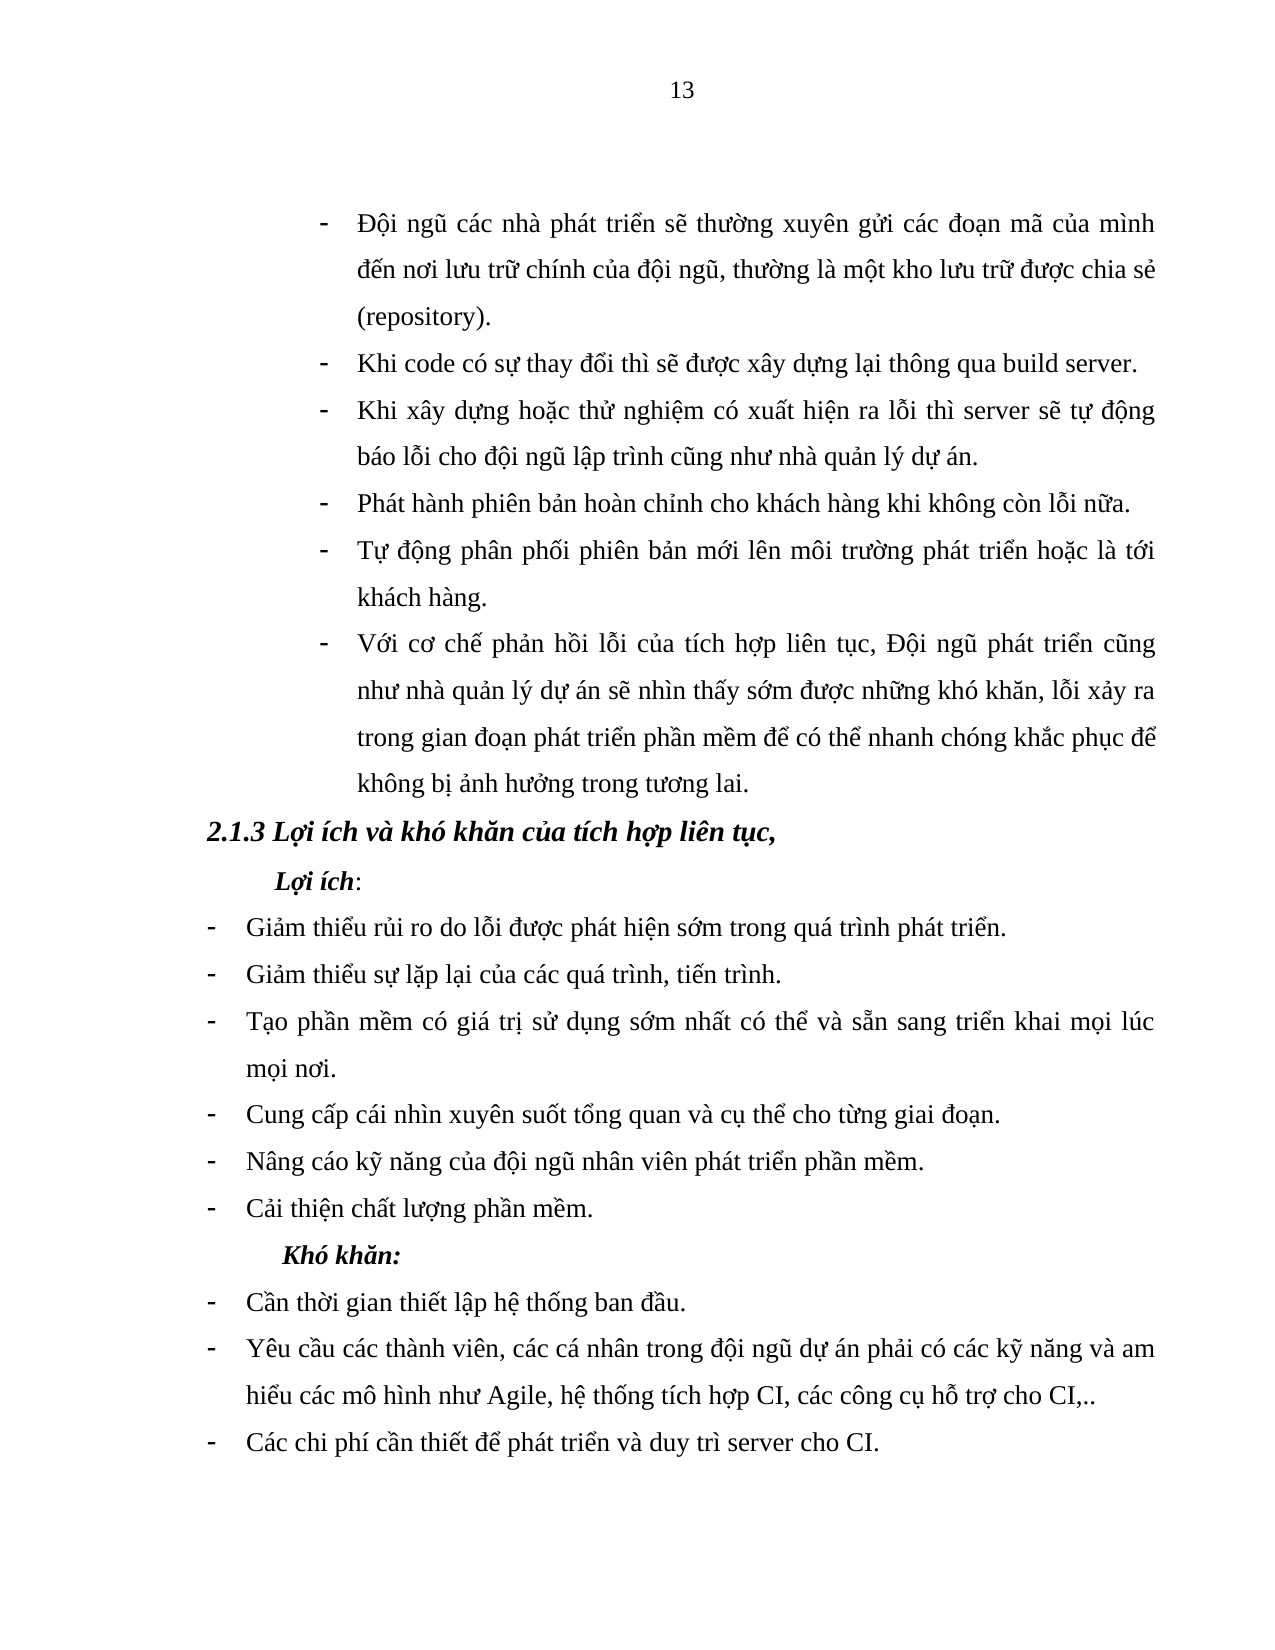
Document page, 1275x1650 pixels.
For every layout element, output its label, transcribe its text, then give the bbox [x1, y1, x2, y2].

text Khó khăn: [207, 1239, 1157, 1270]
list Đội ngũ các nhà phát triển sẽ thường xuyên gửi các đoạn mã của mình đến nơi lưu trữ chính của đội ngũ, thường là một kho lưu trữ được chia sẻ (repository). [319, 207, 1157, 331]
list Yêu cầu các thành viên, các cá nhân trong đội ngũ dự án phải có các kỹ năng và am hiểu các mô hình như Agile, hệ thống tích hợp CI, các công cụ hỗ trợ cho CI,.. [207, 1333, 1157, 1411]
list Với cơ chế phản hồi lỗi của tích hợp liên tục, Đội ngũ phát triển cũng như nhà quản lý dự án sẽ nhìn thấy sớm được những khó khăn, lỗi xảy ra trong gian đoạn phát triển phần mềm để có thể nhanh chóng khắc phục để không bị ảnh hưởng trong tương lai. [319, 627, 1157, 799]
list Tạo phần mềm có giá trị sử dụng sớm nhất có thể và sẵn sang triển khai mọi lúc mọi nơi. [207, 1005, 1157, 1083]
list Giảm thiểu rủi ro do lỗi được phát hiện sớm trong quá trình phát triển. [207, 911, 1157, 942]
list Cần thời gian thiết lập hệ thống ban đầu. [207, 1286, 1157, 1317]
list Nâng cáo kỹ năng của đội ngũ nhân viên phát triển phần mềm. [207, 1145, 1157, 1177]
list Cung cấp cái nhìn xuyên suốt tổng quan và cụ thể cho từng giai đoạn. [207, 1098, 1157, 1130]
list Khi code có sự thay đổi thì sẽ được xây dựng lại thông qua build server. [319, 347, 1157, 378]
list Các chi phí cần thiết để phát triển và duy trì server cho CI. [207, 1426, 1157, 1457]
text 2.1.3 Lợi ích và khó khăn của tích hợp liên tục, [207, 814, 1157, 848]
list Khi xây dựng hoặc thử nghiệm có xuất hiện ra lỗi thì server sẽ tự động báo lỗi cho đội ngũ lập trình cũng như nhà quản lý dự án. [319, 394, 1157, 472]
list Phát hành phiên bản hoàn chỉnh cho khách hàng khi không còn lỗi nữa. [319, 487, 1157, 518]
list Giảm thiểu sự lặp lại của các quá trình, tiến trình. [207, 958, 1157, 989]
list Cải thiện chất lượng phần mềm. [207, 1192, 1157, 1223]
list Tự động phân phối phiên bản mới lên môi trường phát triển hoặc là tới khách hàng. [319, 534, 1157, 612]
text Lợi ích: [207, 864, 1157, 896]
